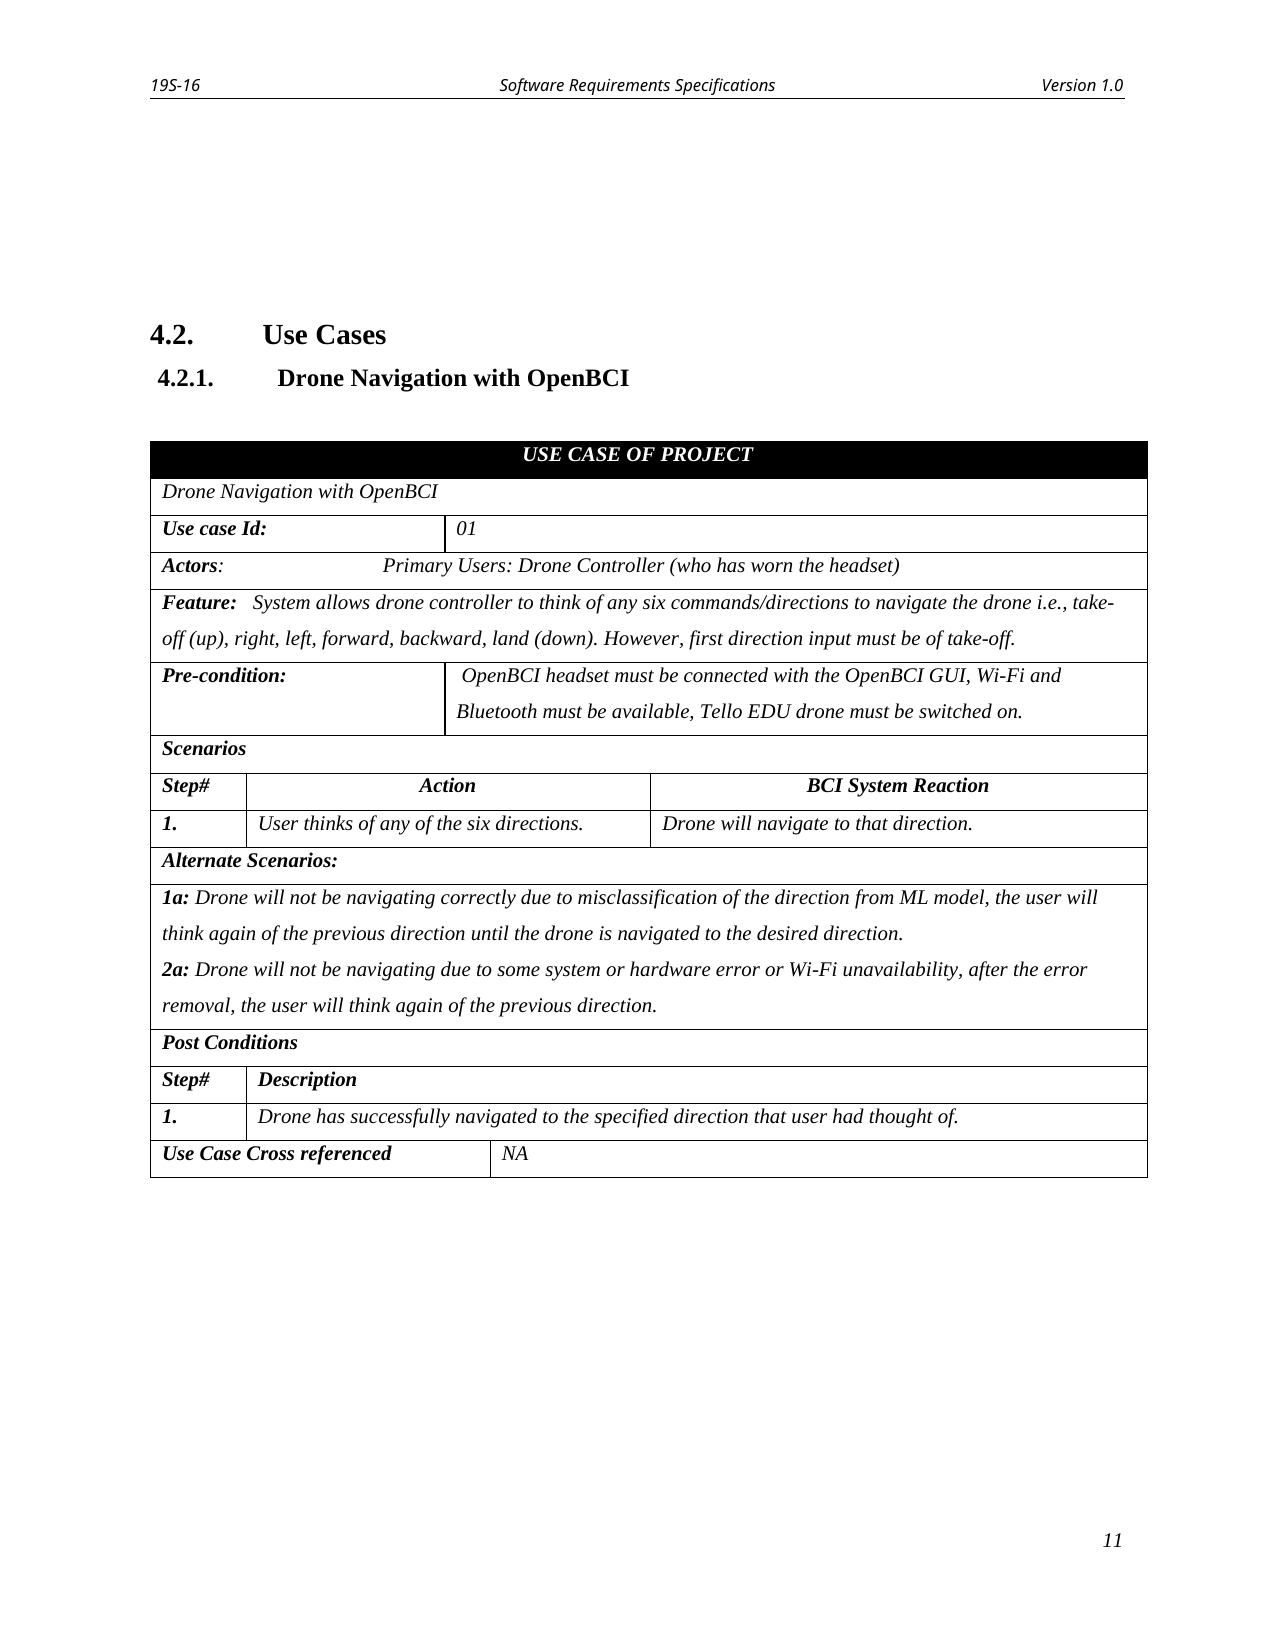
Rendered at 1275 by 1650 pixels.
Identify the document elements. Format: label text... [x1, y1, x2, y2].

table_cell 1. [151, 1104, 246, 1140]
table_cell Drone Navigation with OpenBCI [151, 479, 1147, 515]
table_cell 1a: Drone will not be navigating correctly due to misclassification of the direction from ML model, the user will think again of the previous direction until the drone is navigated to the desired direction. 2a: Drone will not be navigating due to some system or hardware error or Wi-Fi unavailability, after the error removal, the user will think again of the previous direction. [151, 885, 1147, 1029]
table_cell User thinks of any of the six directions. [247, 811, 650, 847]
table_cell Feature: System allows drone controller to think of any six commands/directions to navigate the drone i.e., take-off (up), right, left, forward, backward, land (down). However, first direction input must be of take-off. [151, 590, 1147, 662]
table_cell Description [247, 1067, 1147, 1103]
table_header USE CASE OF PROJECT [151, 442, 1147, 478]
table_cell BCI System Reaction [651, 774, 1147, 809]
table_cell Pre-condition: [151, 663, 444, 735]
table_cell OpenBCI headset must be connected with the OpenBCI GUI, Wi-Fi and Bluetooth must be available, Tello EDU drone must be switched on. [446, 663, 1147, 735]
table_cell Step# [151, 1067, 246, 1103]
table_cell Post Conditions [151, 1030, 1147, 1066]
table_cell Drone will navigate to that direction. [651, 811, 1147, 847]
list Use Cases [150, 317, 1125, 350]
table_cell 01 [446, 516, 1147, 552]
table_cell Actors: Primary Users: Drone Controller (who has worn the headset) [151, 553, 1147, 589]
table_cell Drone has successfully navigated to the specified direction that user had thought of. [247, 1104, 1147, 1140]
table_cell Scenarios [151, 736, 1147, 772]
list Drone Navigation with OpenBCI [157, 363, 1125, 392]
table_cell NA [491, 1141, 1147, 1177]
table_cell Use case Id: [151, 516, 444, 552]
table_cell Alternate Scenarios: [151, 848, 1147, 884]
table_cell 1. [151, 811, 246, 847]
table_cell Action [247, 774, 650, 809]
table_cell Step# [151, 774, 246, 809]
table_cell Use Case Cross referenced [151, 1141, 490, 1177]
